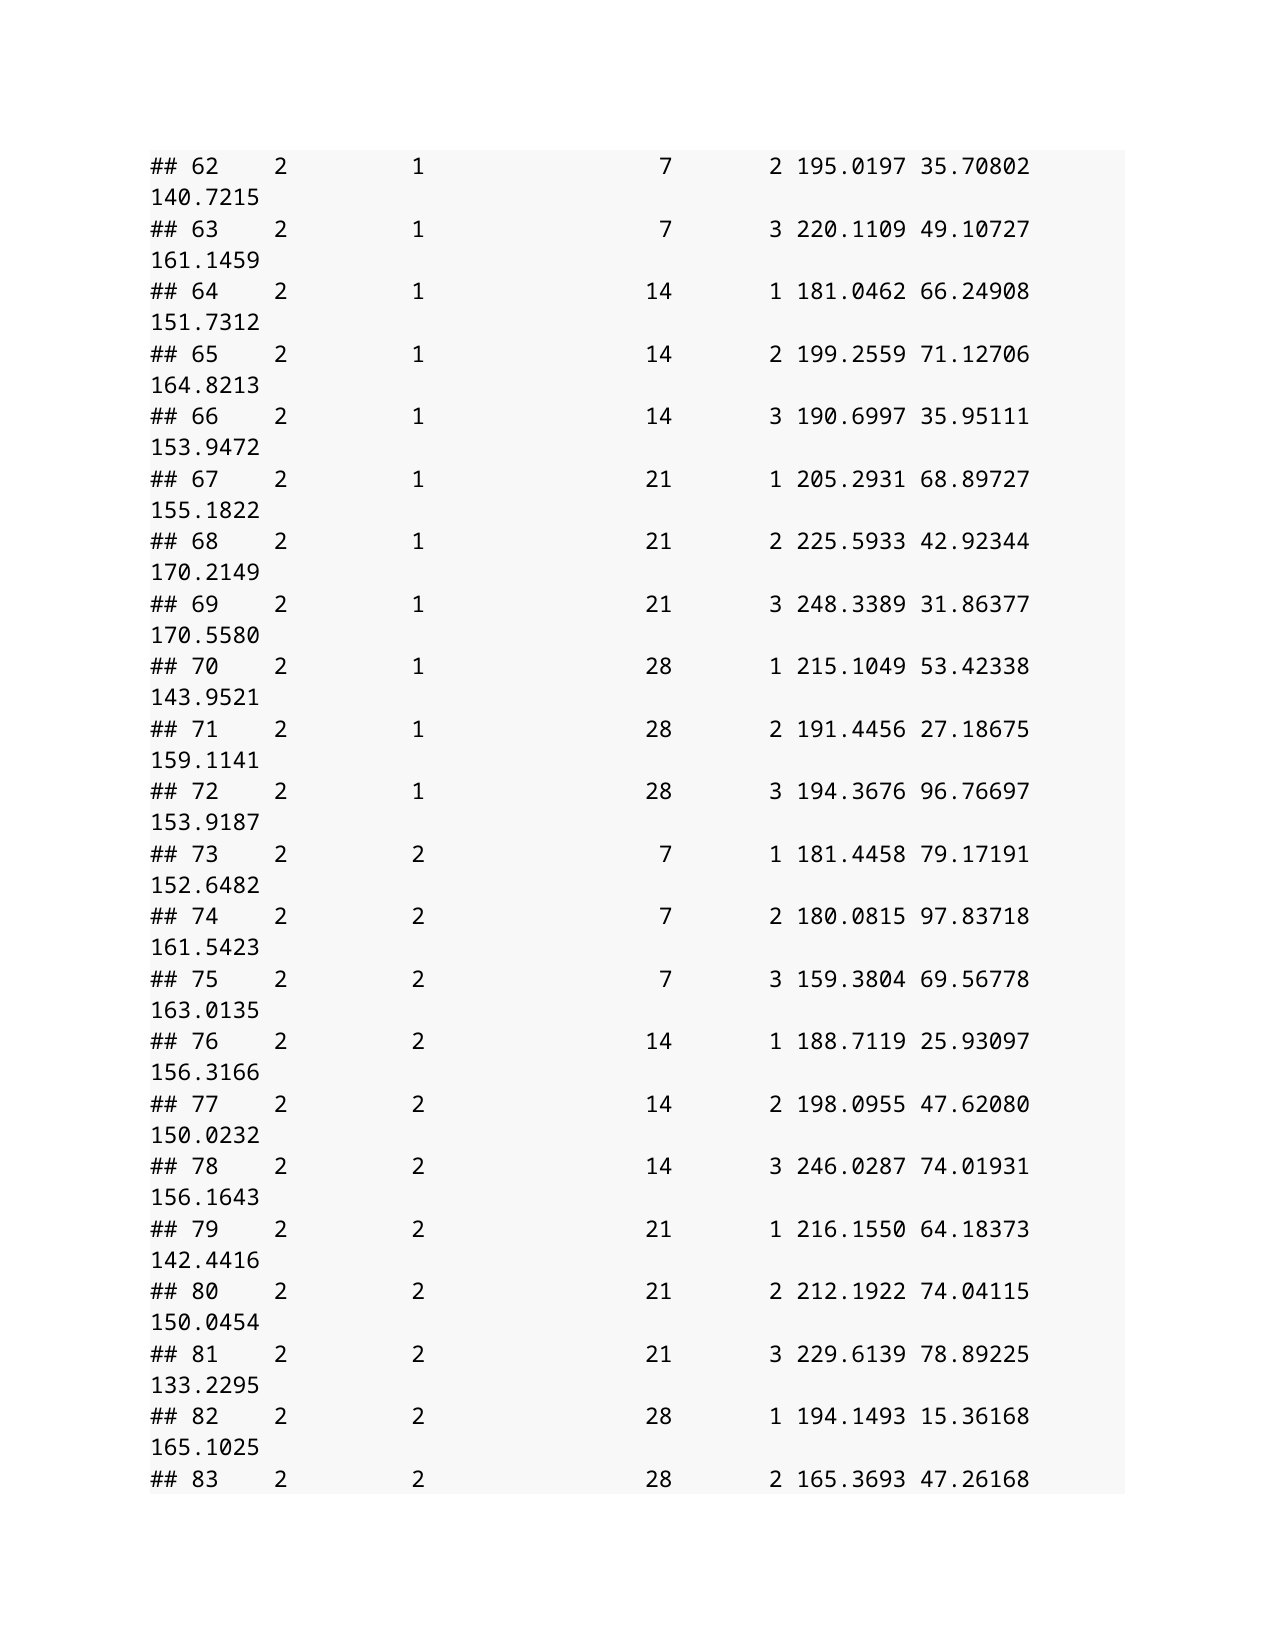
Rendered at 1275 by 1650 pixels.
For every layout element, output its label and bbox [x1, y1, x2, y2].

text [150, 150, 1125, 1494]
